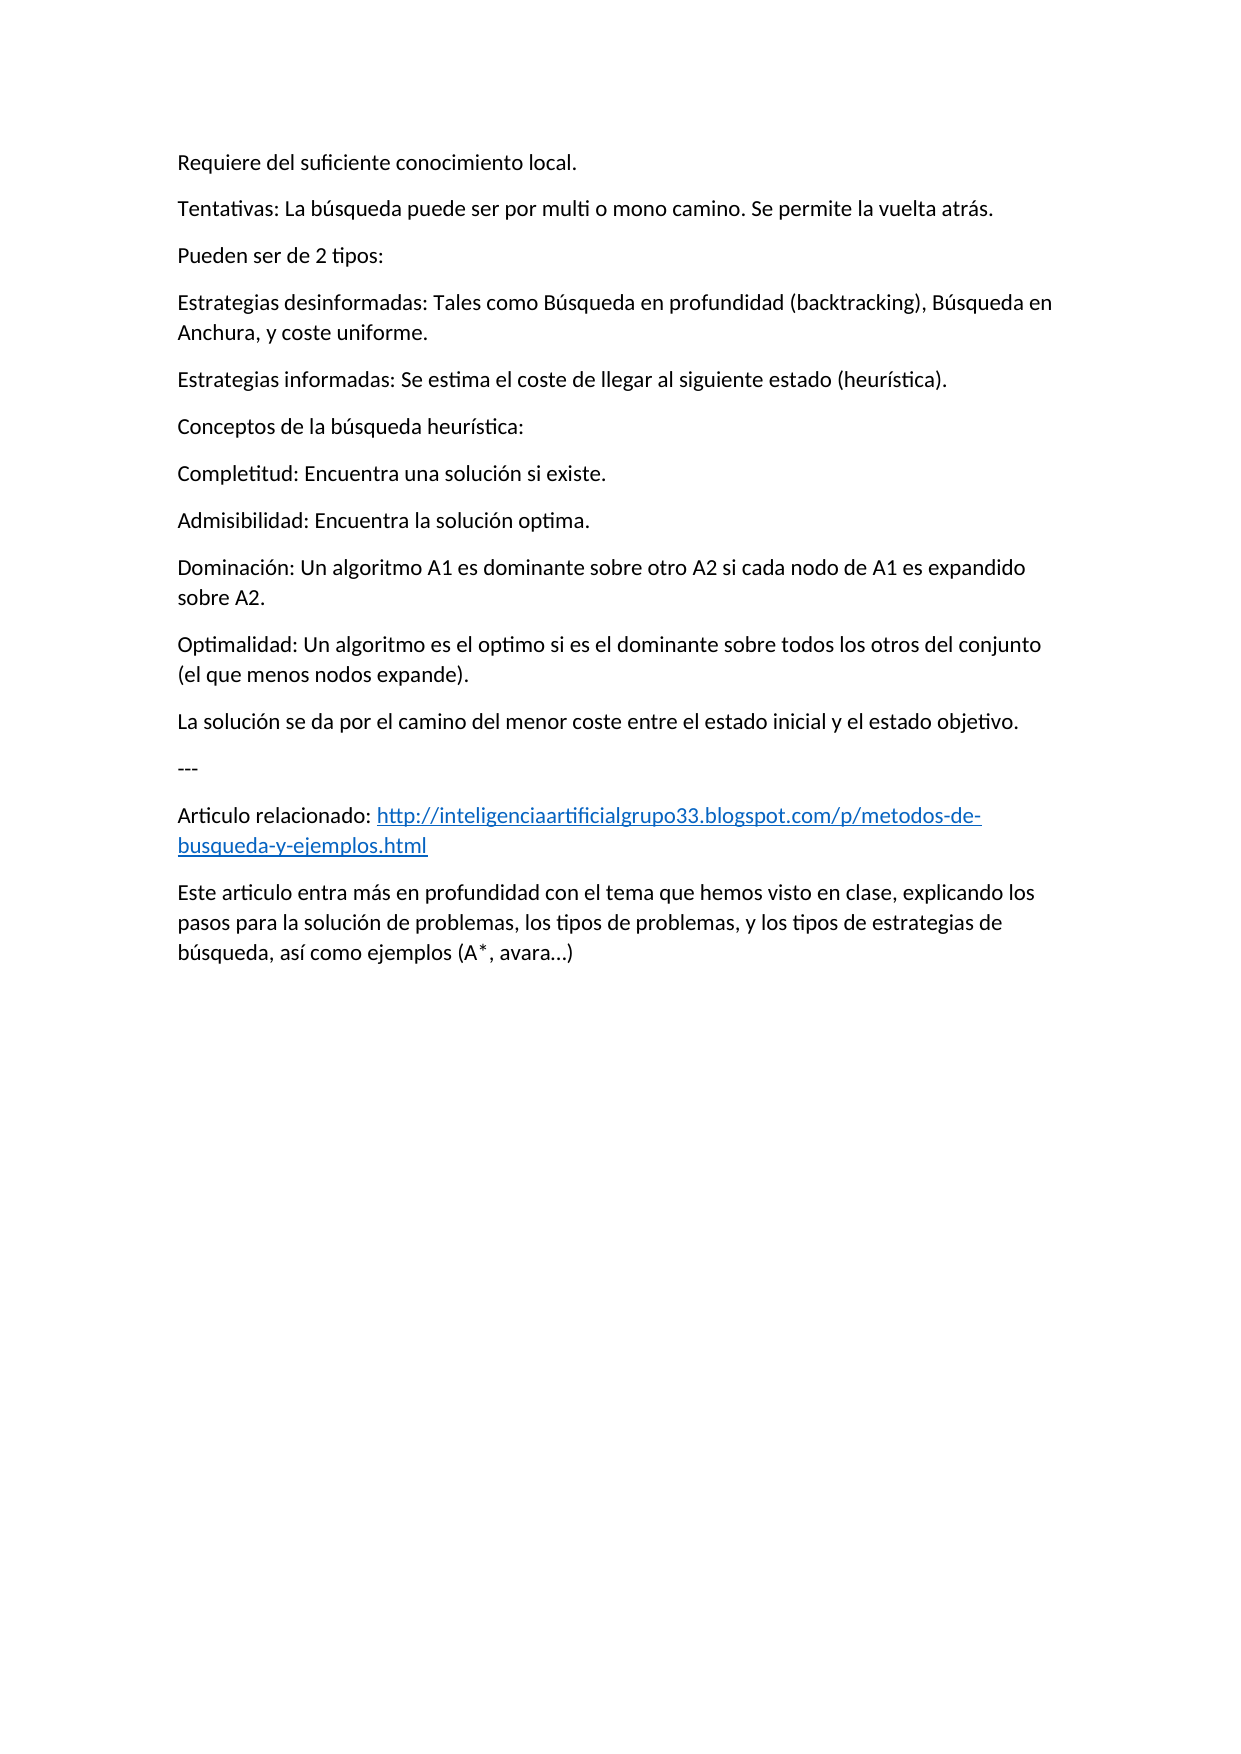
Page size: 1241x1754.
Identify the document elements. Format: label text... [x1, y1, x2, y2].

text Requiere del suficiente conocimiento local. [177, 148, 1063, 176]
text Dominación: Un algoritmo A1 es dominante sobre otro A2 si cada nodo de A1 es expandido sobre A2. [177, 553, 1063, 611]
text Este articulo entra más en profundidad con el tema que hemos visto en clase, explicando los pasos para la solución de problemas, los tipos de problemas, y los tipos de estrategias de búsqueda, así como ejemplos (A*, avara…) [177, 878, 1063, 966]
text --- [177, 754, 1063, 782]
text Articulo relacionado: http://inteligenciaartificialgrupo33.blogspot.com/p/metodos-de-busqueda-y-ejemplos.html [177, 801, 1063, 859]
text Conceptos de la búsqueda heurística: [177, 412, 1063, 440]
text La solución se da por el camino del menor coste entre el estado inicial y el estado objetivo. [177, 707, 1063, 735]
text Admisibilidad: Encuentra la solución optima. [177, 506, 1063, 534]
text Tentativas: La búsqueda puede ser por multi o mono camino. Se permite la vuelta atrás. [177, 194, 1063, 222]
text Estrategias desinformadas: Tales como Búsqueda en profundidad (backtracking), Búsqueda en Anchura, y coste uniforme. [177, 288, 1063, 346]
text Optimalidad: Un algoritmo es el optimo si es el dominante sobre todos los otros del conjunto (el que menos nodos expande). [177, 630, 1063, 688]
text Estrategias informadas: Se estima el coste de llegar al siguiente estado (heurística). [177, 365, 1063, 393]
text Pueden ser de 2 tipos: [177, 241, 1063, 269]
text Completitud: Encuentra una solución si existe. [177, 459, 1063, 487]
